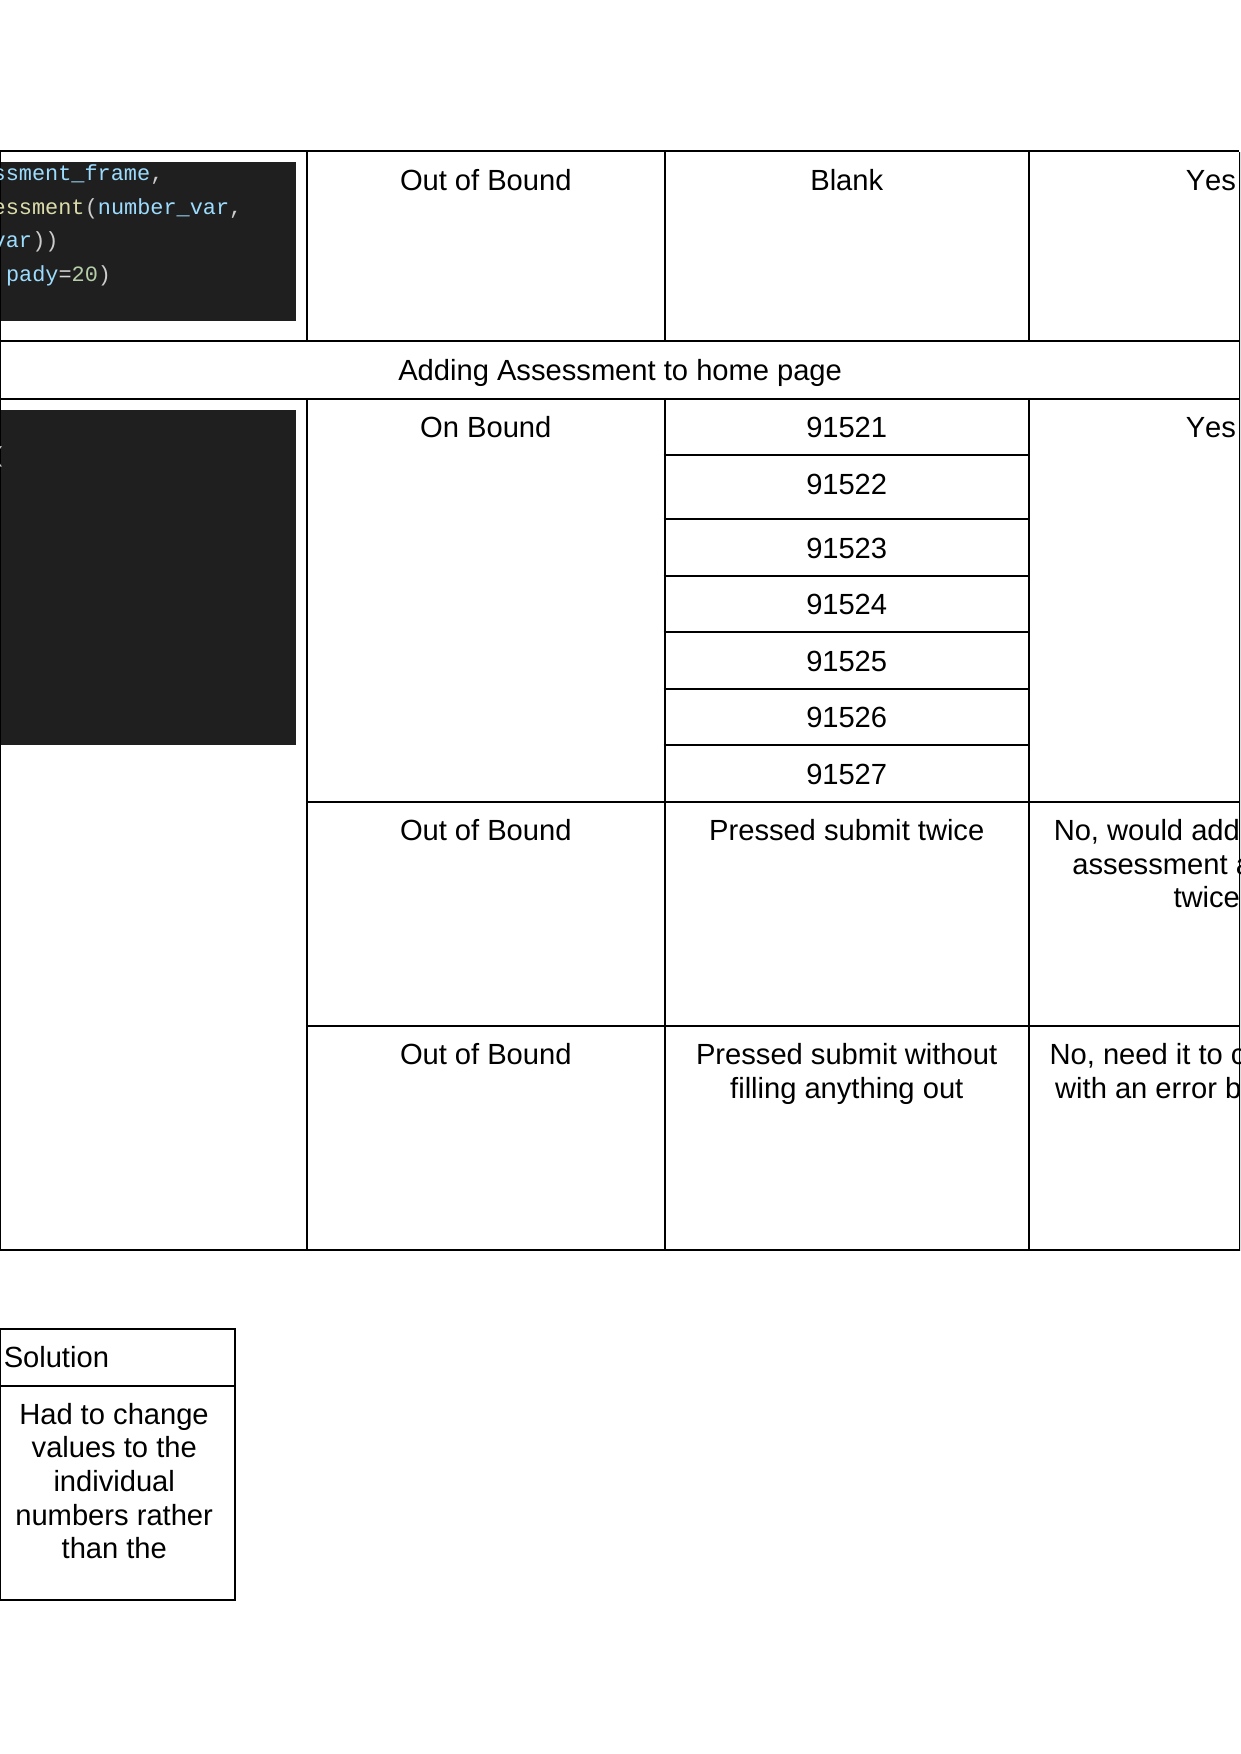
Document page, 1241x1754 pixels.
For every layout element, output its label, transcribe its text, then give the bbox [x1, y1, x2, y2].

table_cell 91523 [666, 520, 1028, 575]
table_cell 91527 [666, 746, 1028, 801]
table_cell Yes [1030, 150, 1240, 340]
table_cell On Bound [308, 400, 664, 801]
table_cell 91526 [666, 690, 1028, 744]
table_cell Yes [1030, 400, 1239, 801]
table_cell 91522 [666, 456, 1028, 518]
table_cell Adding Assessment to home page [1, 342, 1239, 398]
table_cell 91525 [666, 633, 1028, 688]
table_cell Out of Bound [308, 803, 664, 1025]
table_cell Pressed submit without filling anything out [666, 1027, 1028, 1249]
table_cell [1, 1387, 234, 1599]
table_cell Blank [666, 152, 1028, 340]
table_header Solution [1, 1330, 234, 1384]
table_cell No, need it to come back with an error but it didn’t [1030, 1027, 1239, 1249]
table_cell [1, 152, 306, 340]
table_cell Out of Bound [308, 152, 664, 340]
table_cell 91524 [666, 577, 1028, 631]
table_cell Out of Bound [308, 1027, 664, 1249]
table_cell for assessment in assessments_list: tree.insert("", "end", values=( assessment["AS Number"], assessment["Name"], assessment["Credits"], assessment["Type"], assessment["Due Date"], assessment["Test Type"] )) [1, 400, 306, 1249]
table_cell 91521 [666, 400, 1028, 454]
table_cell Pressed submit twice [666, 803, 1028, 1025]
table_cell No, would add the same assessment and data twice. [1030, 803, 1239, 1025]
